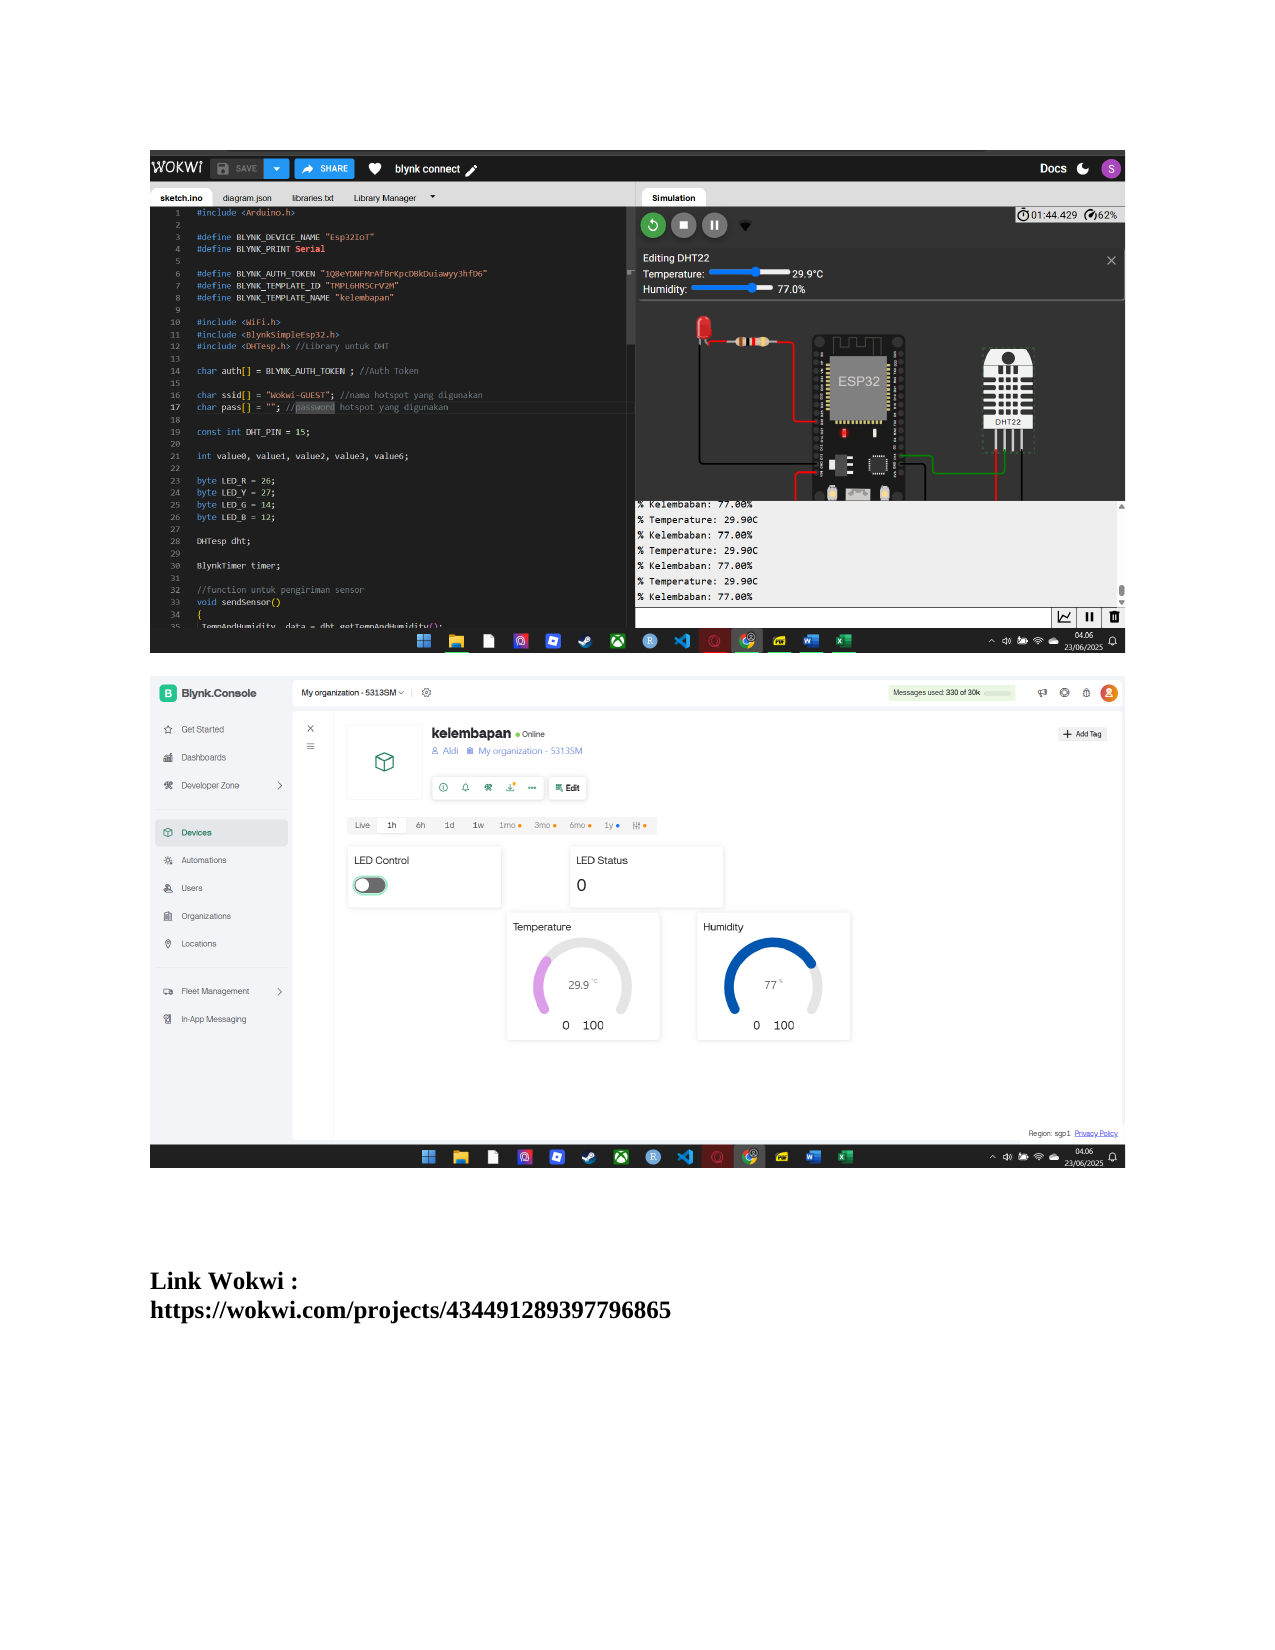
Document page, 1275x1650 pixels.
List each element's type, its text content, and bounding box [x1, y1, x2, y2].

text Link Wokwi : [150, 1266, 1125, 1295]
picture [150, 676, 1125, 1168]
text https://wokwi.com/projects/434491289397796865 [150, 1295, 1125, 1324]
picture [150, 150, 1125, 653]
